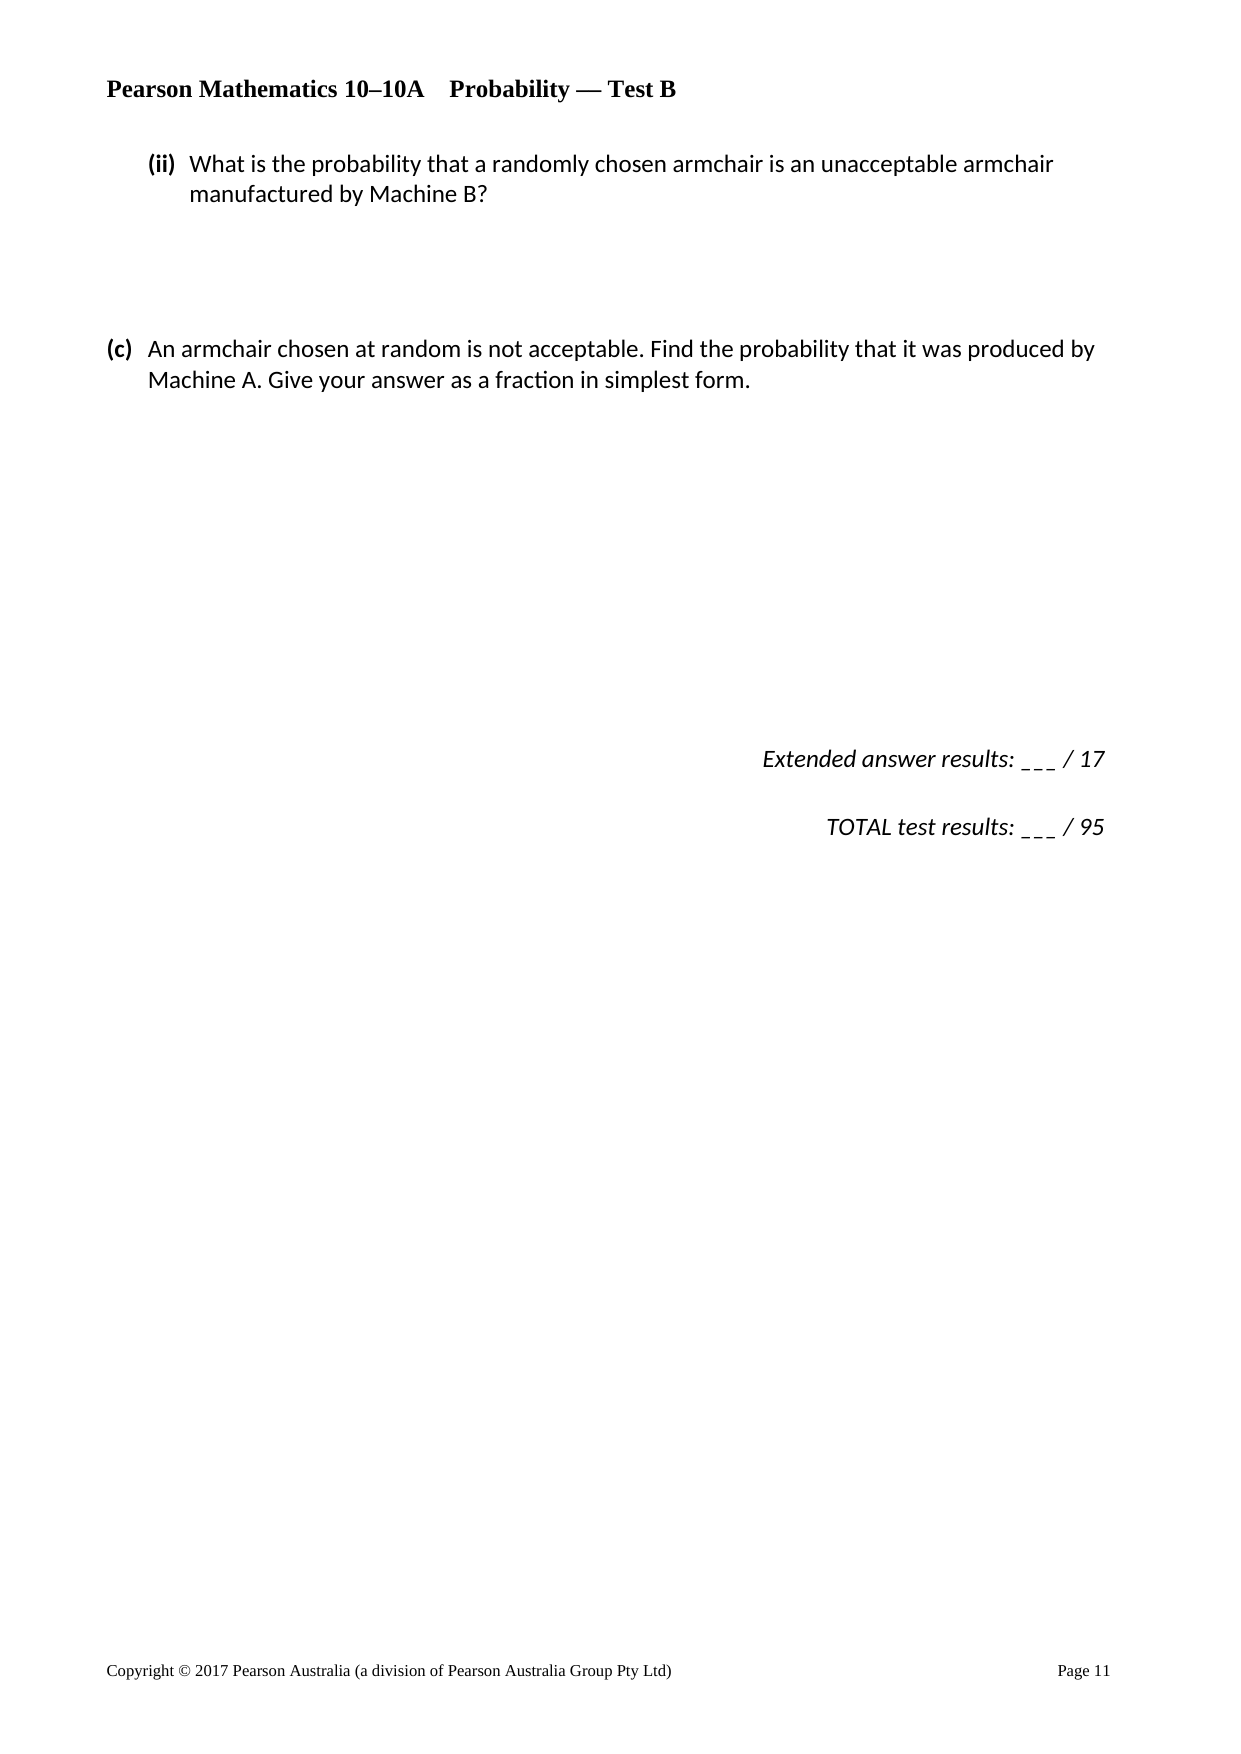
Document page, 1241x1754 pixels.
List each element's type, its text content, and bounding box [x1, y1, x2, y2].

text (ii) What is the probability that a randomly chosen armchair is an unacceptable armchair manufactured by Machine B? [148, 148, 1134, 209]
text Extended answer results: ___ / 17 [106, 743, 1104, 773]
text (c) An armchair chosen at random is not acceptable. Find the probability that it was produced by Machine A. Give your answer as a fraction in simplest form. [106, 334, 1134, 395]
text TOTAL test results: ___ / 95 [106, 811, 1104, 842]
